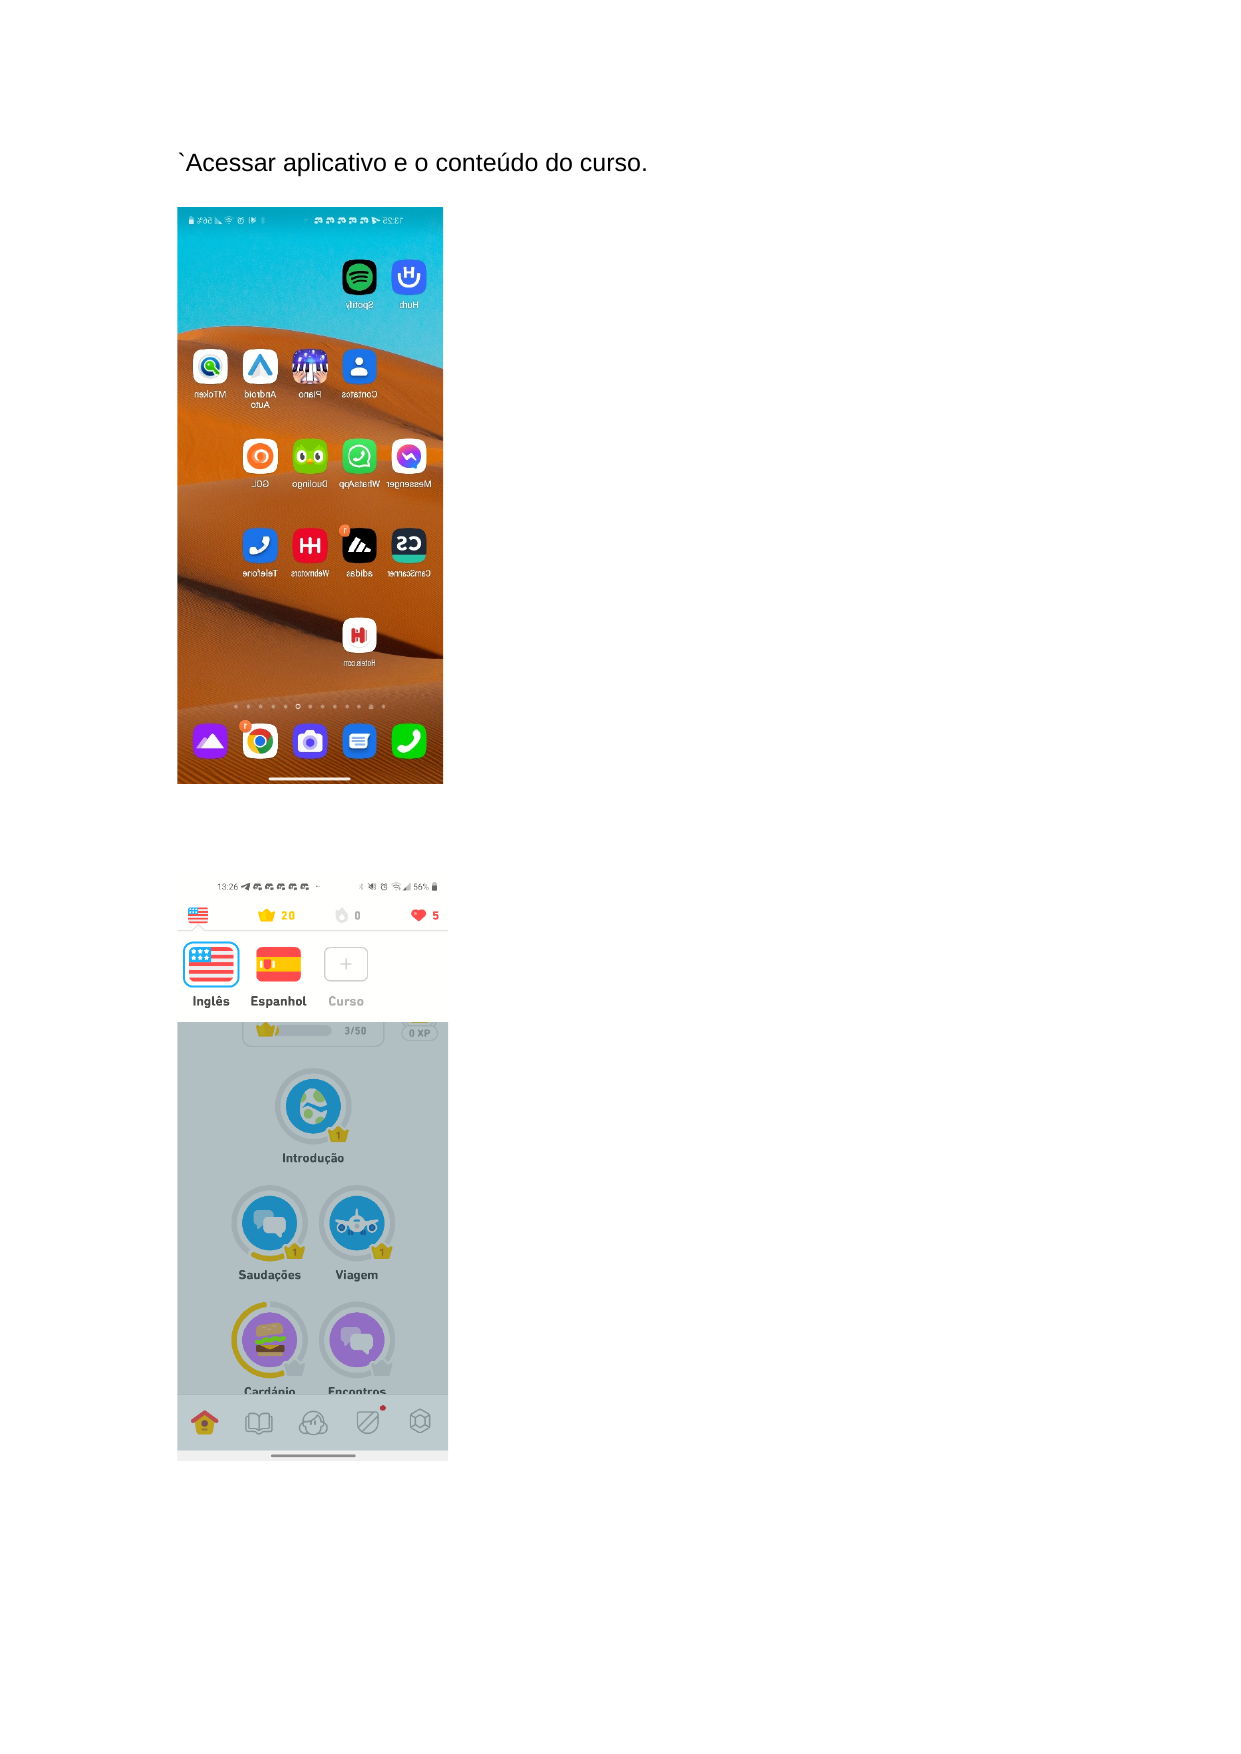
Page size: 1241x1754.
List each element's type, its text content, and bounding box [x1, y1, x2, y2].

text `Acessar aplicativo e o conteúdo do curso. [177, 148, 1063, 176]
picture [177, 874, 449, 1461]
picture [177, 207, 444, 784]
